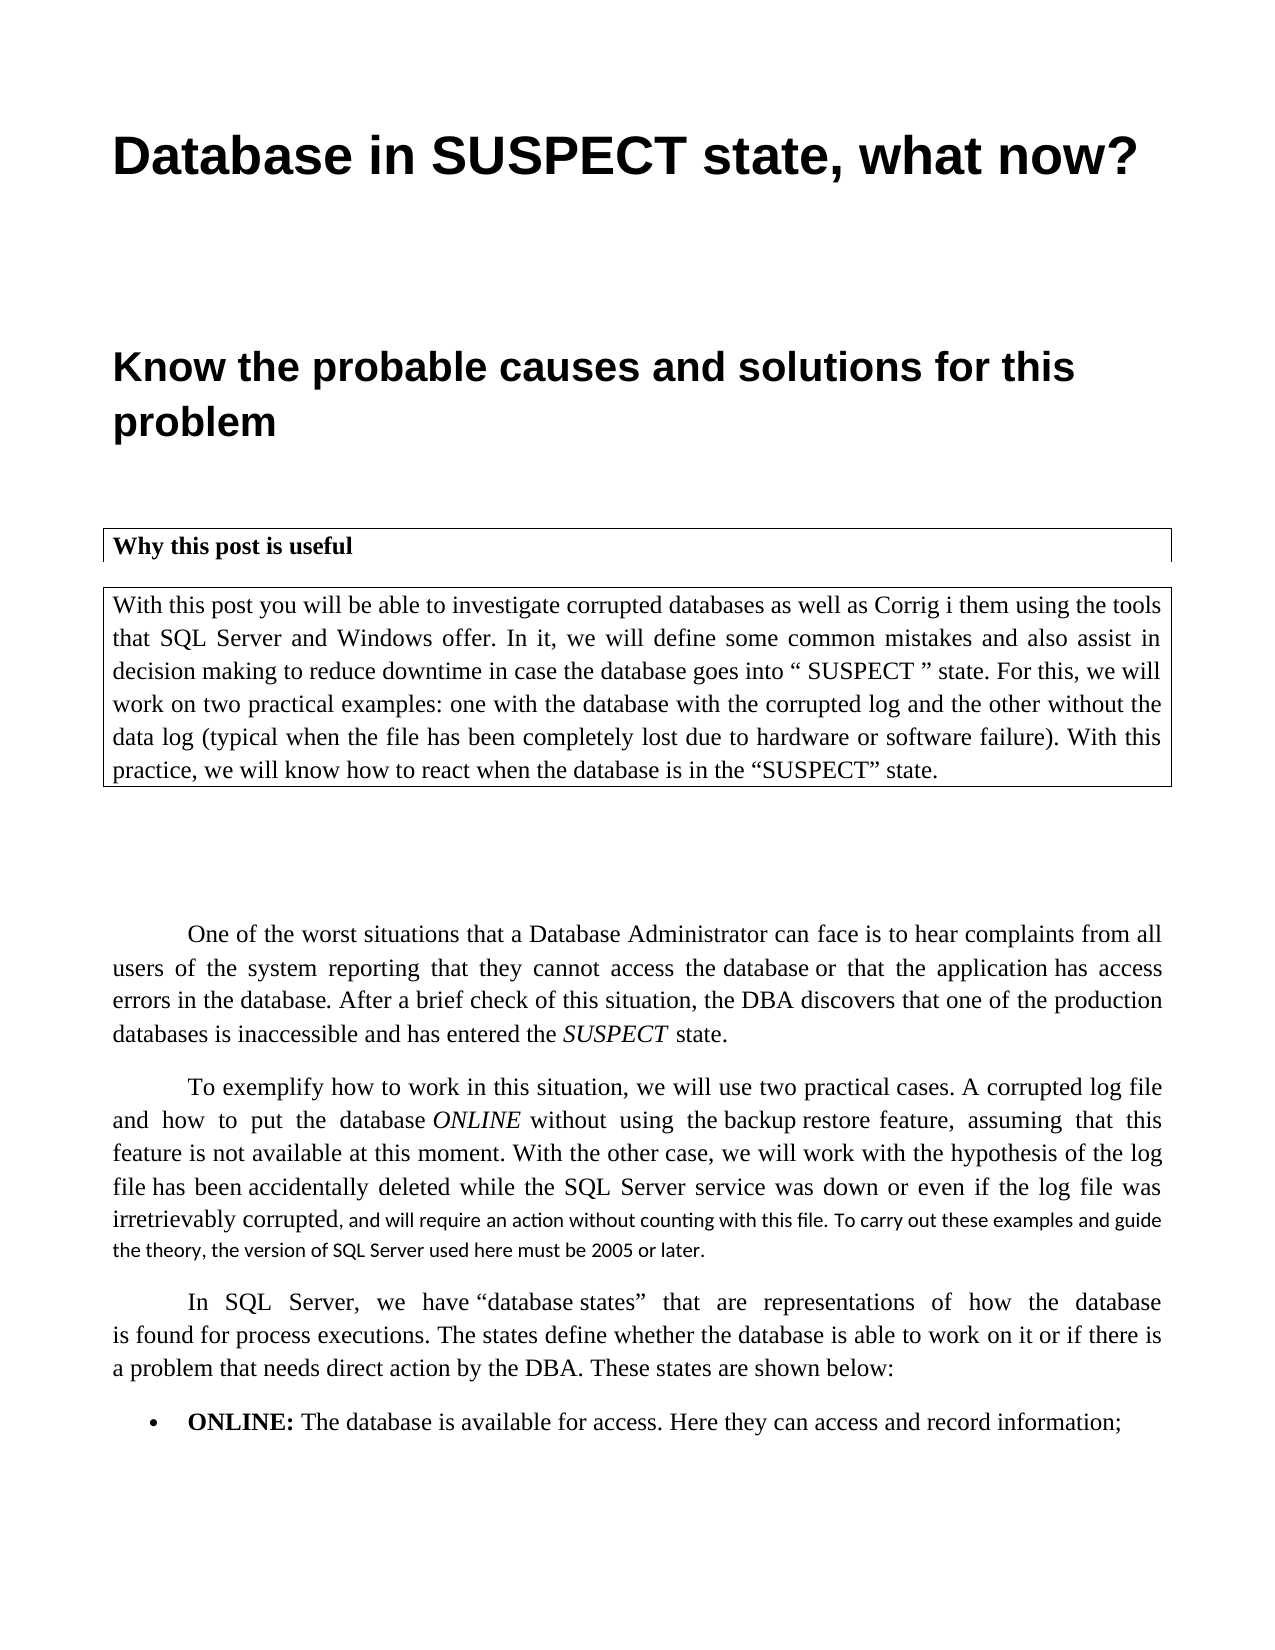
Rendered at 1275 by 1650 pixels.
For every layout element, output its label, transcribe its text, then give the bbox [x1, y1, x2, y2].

list ONLINE: The database is available for access. Here they can access and record information; [150, 1407, 1162, 1436]
text In SQL Server, we have “database states” that are representations of how the database is found for process executions. The states define whether the database is able to work on it or if there is a problem that needs direct action by the DBA. These states are shown below: [112, 1287, 1162, 1382]
text Know the probable causes and solutions for this problem [112, 343, 1162, 446]
text One of the worst situations that a Database Administrator can face is to hear complaints from all users of the system reporting that they cannot access the database or that the application has access errors in the database. After a brief check of this situation, the DBA discovers that one of the production databases is inaccessible and has entered the SUSPECT state. [112, 919, 1162, 1047]
text Why this post is useful [104, 529, 1171, 562]
text Database in SUSPECT state, what now? [112, 123, 1162, 186]
text With this post you will be able to investigate corrupted databases as well as Corrig i them using the tools that SQL Server and Windows offer. In it, we will define some common mistakes and also assist in decision making to reduce downtime in case the database goes into “ SUSPECT ” state. For this, we will work on two practical examples: one with the database with the corrupted log and the other without the data log (typical when the file has been completely lost due to hardware or software failure). With this practice, we will know how to react when the database is in the “SUSPECT” state. [104, 588, 1171, 786]
text To exemplify how to work in this situation, we will use two practical cases. A corrupted log file and how to put the database ONLINE without using the backup restore feature, assuming that this feature is not available at this moment. With the other case, we will work with the hypothesis of the log file has been accidentally deleted while the SQL Server service was down or even if the log file was irretrievably corrupted, and will require an action without counting with this file. To carry out these examples and guide the theory, the version of SQL Server used here must be 2005 or later. [112, 1072, 1162, 1262]
